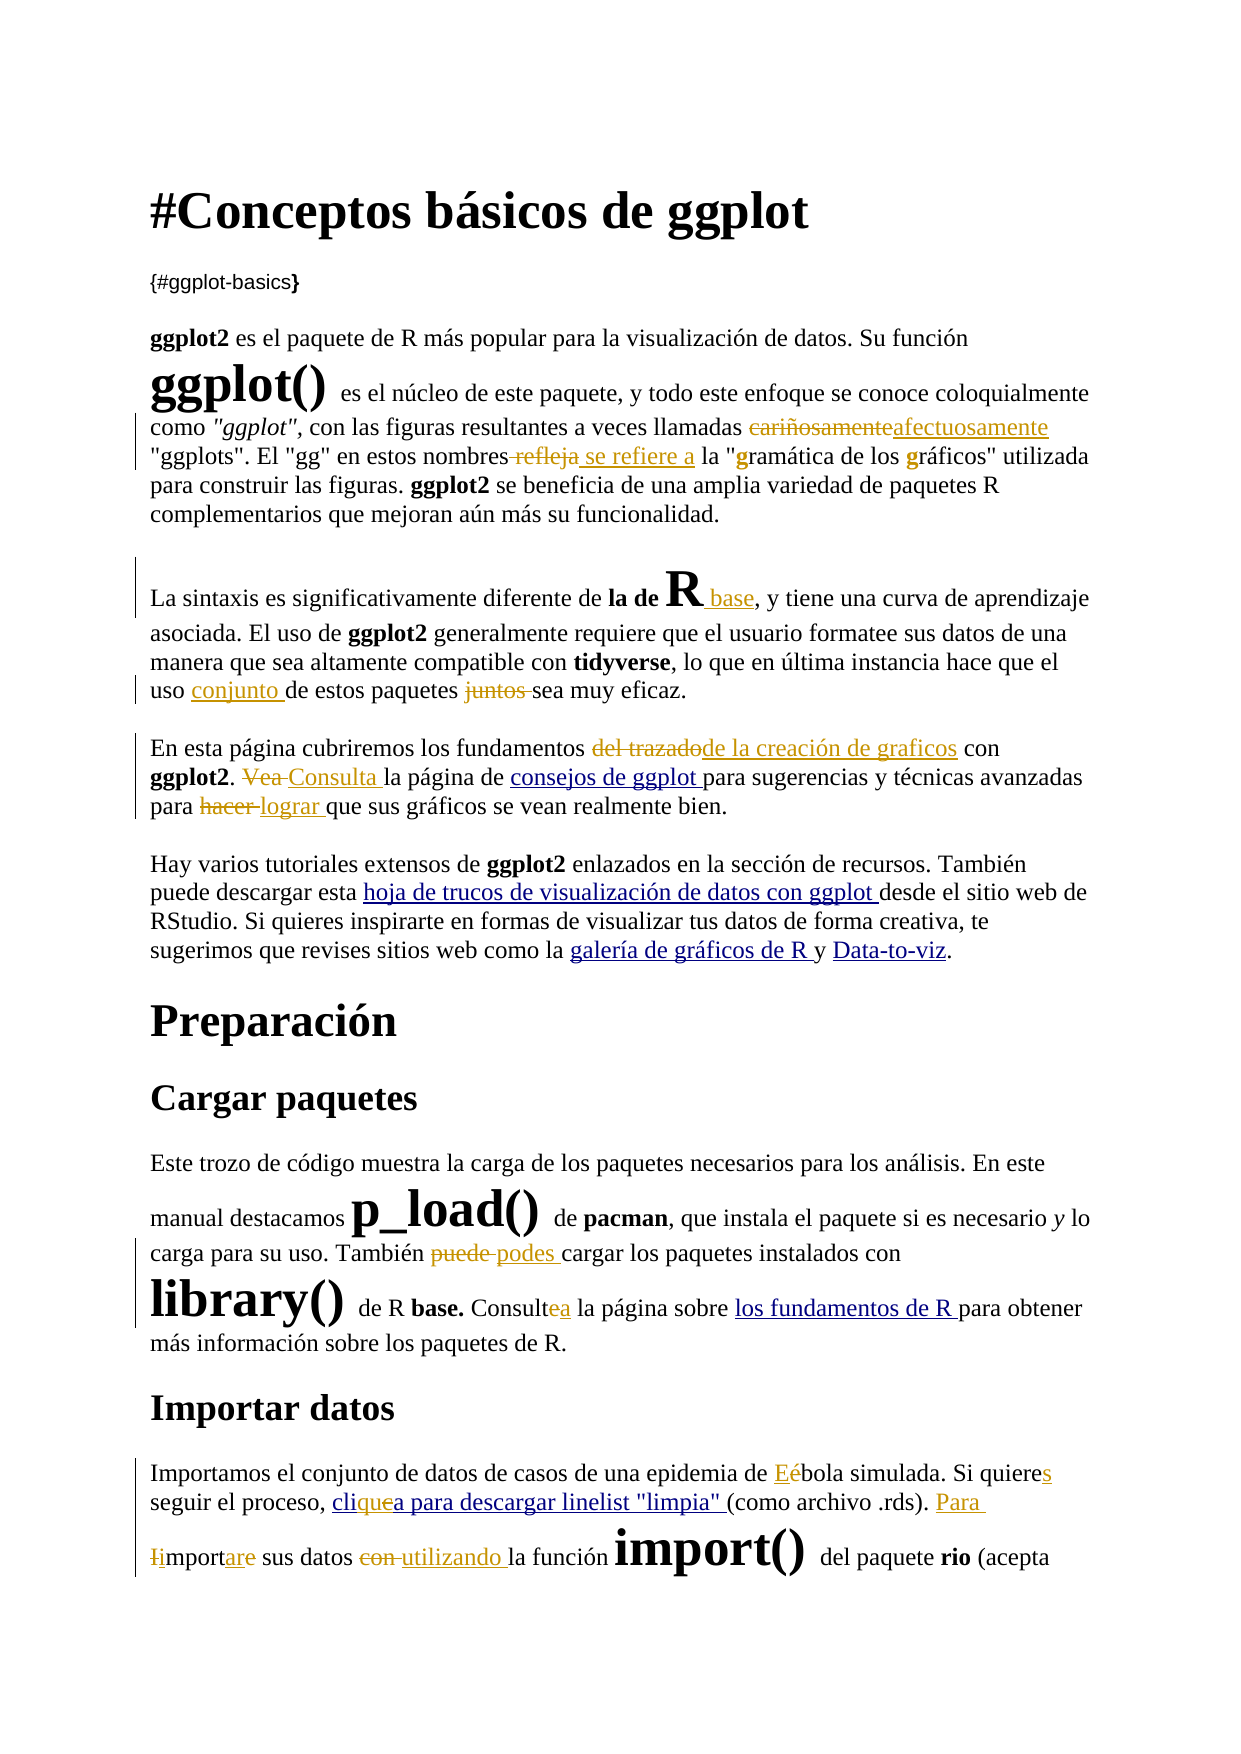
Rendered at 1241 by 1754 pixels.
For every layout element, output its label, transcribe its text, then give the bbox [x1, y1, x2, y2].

subtitle Preparación [150, 993, 1090, 1047]
text La sintaxis es significativamente diferente de la de R, y tiene una curva de aprendizaje asociada. El uso de ggplot2 generalmente requiere que el usuario formatee sus datos de una manera que sea altamente compatible con tidyverse, lo que en última instancia hace que el uso de estos paquetes sea muy eficaz. [150, 557, 1090, 704]
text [150, 1458, 1090, 1577]
text Este trozo de código muestra la carga de los paquetes necesarios para los análisis. En este manual destacamos p_load() de pacman, que instala el paquete si es necesario y lo carga para su uso. También cargar los paquetes instalados con library() de R base. Consult la página sobre los fundamentos de R para obtener más información sobre los paquetes de R. [150, 1148, 1090, 1357]
subtitle Importar datos [150, 1386, 1090, 1429]
subtitle #Conceptos básicos de ggplot [150, 179, 1090, 240]
text En esta página cubriremos los fundamentos con ggplot2. la página de consejos de ggplot para sugerencias y técnicas avanzadas para que sus gráficos se vean realmente bien. [150, 733, 1090, 819]
subtitle Cargar paquetes [150, 1076, 1090, 1119]
text ggplot2 es el paquete de R más popular para la visualización de datos. Su función ggplot() es el núcleo de este paquete, y todo este enfoque se conoce coloquialmente como "ggplot", con las figuras resultantes a veces llamadas "ggplots". El "gg" en estos nombres la "gramática de los gráficos" utilizada para construir las figuras. ggplot2 se beneficia de una amplia variedad de paquetes R complementarios que mejoran aún más su funcionalidad. [150, 323, 1090, 527]
text {#ggplot-basics} [150, 269, 1090, 293]
text Hay varios tutoriales extensos de ggplot2 enlazados en la sección de recursos. También puede descargar esta hoja de trucos de visualización de datos con ggplot desde el sitio web de RStudio. Si quieres inspirarte en formas de visualizar tus datos de forma creativa, te sugerimos que revises sitios web como la galería de gráficos de R y Data-to-viz. [150, 849, 1090, 964]
